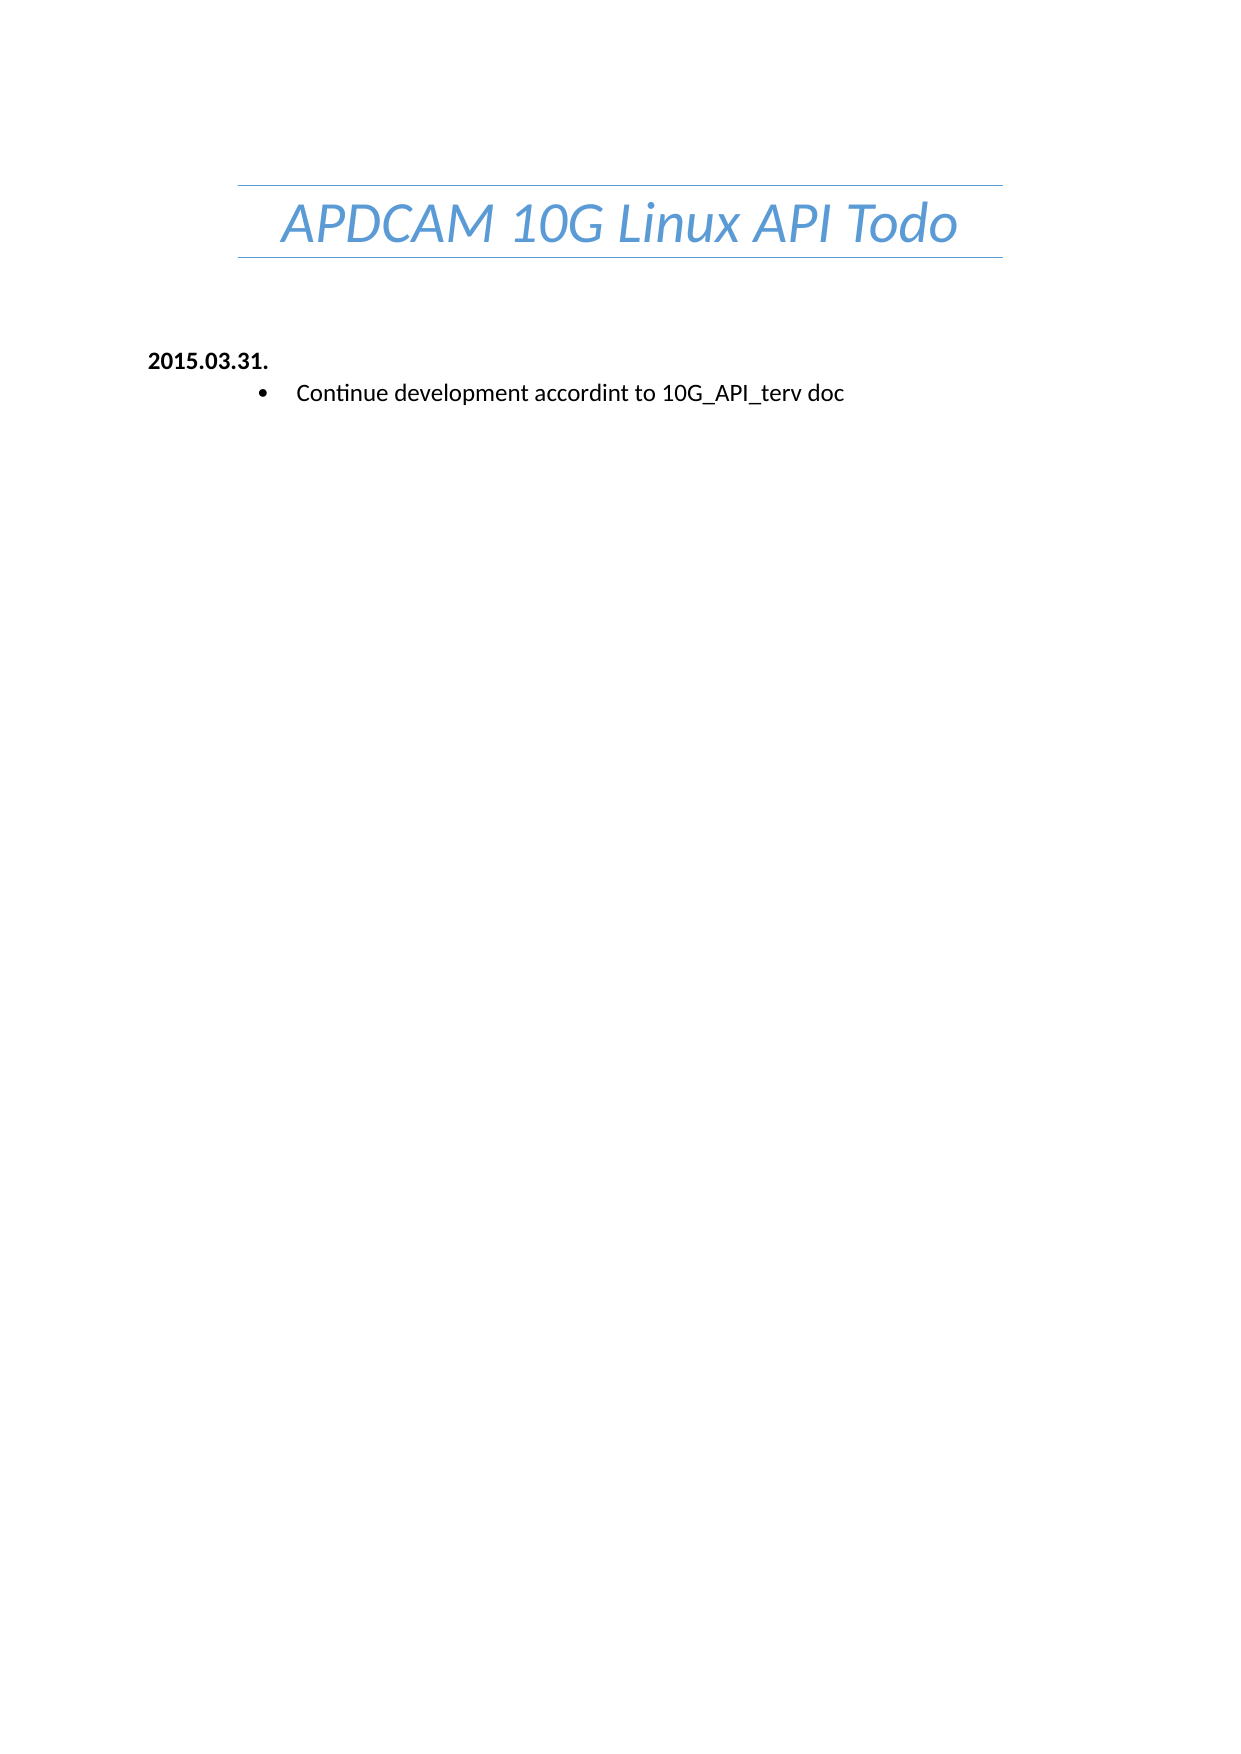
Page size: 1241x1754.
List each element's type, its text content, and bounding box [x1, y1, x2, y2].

list Continue development accordint to 10G_API_terv doc [259, 377, 1093, 408]
list 2015.03.31. [148, 346, 1093, 376]
text APDCAM 10G Linux API Todo [238, 186, 1003, 257]
